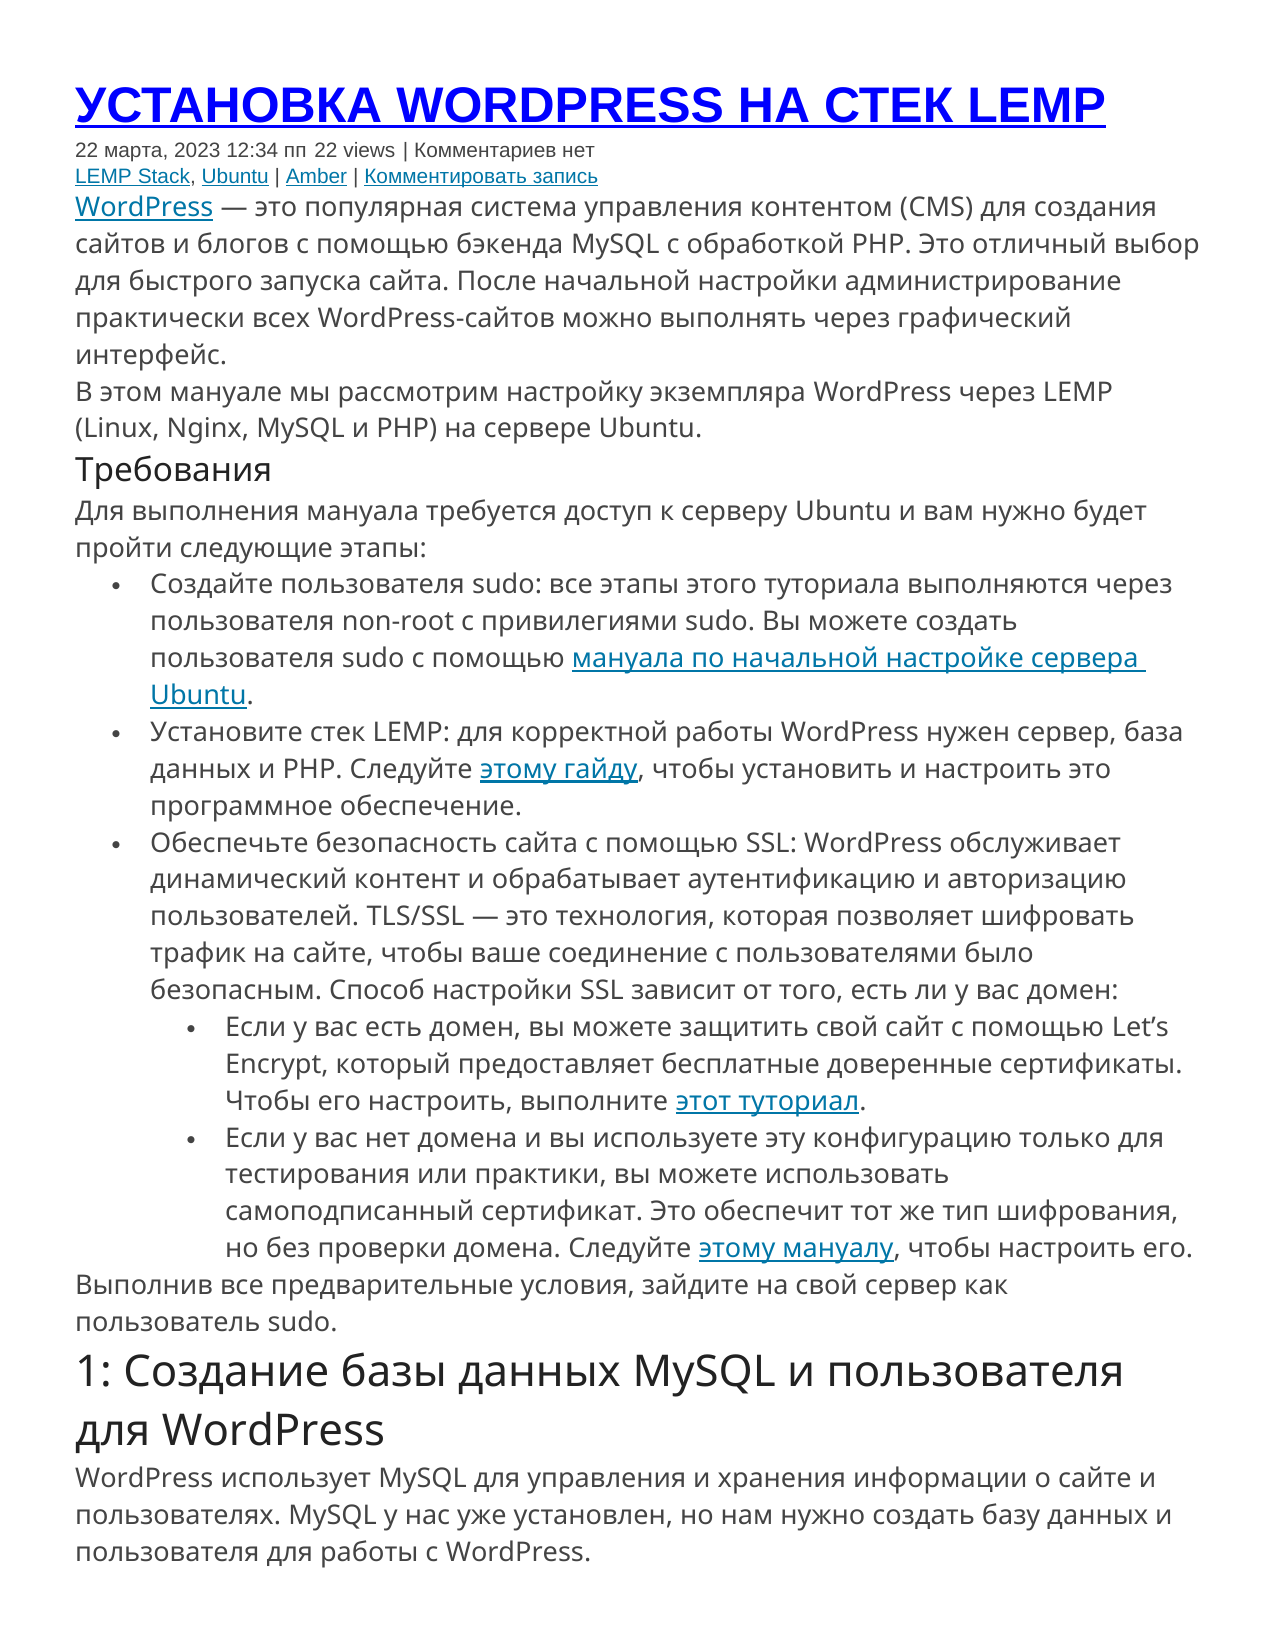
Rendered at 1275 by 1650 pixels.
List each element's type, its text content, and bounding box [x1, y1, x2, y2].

text WordPress использует MySQL для управления и хранения информации о сайте и пользователях. MySQL у нас уже установлен, но нам нужно создать базу данных и пользователя для работы с WordPress. [75, 1458, 1200, 1569]
text Выполнив все предварительные условия, зайдите на свой сервер как пользователь sudo. [75, 1266, 1200, 1339]
text УСТАНОВКА WORDPRESS НА СТЕК LEMP [75, 75, 1200, 132]
list Установите стек LEMP: для корректной работы WordPress нужен сервер, база данных и PHP. Следуйте этому гайду, чтобы установить и настроить это программное обеспечение. [112, 712, 1200, 823]
list Обеспечьте безопасность сайта с помощью SSL: WordPress обслуживает динамический контент и обрабатывает аутентификацию и авторизацию пользователей. TLS/SSL — это технология, которая позволяет шифровать трафик на сайте, чтобы ваше соединение с пользователями было безопасным. Способ настройки SSL зависит от того, есть ли у вас домен: [112, 823, 1200, 1007]
text Требования [75, 446, 1200, 491]
text 1: Создание базы данных MySQL и пользователя для WordPress [75, 1339, 1200, 1458]
list Если у вас нет домена и вы используете эту конфигурацию только для тестирования или практики, вы можете использовать самоподписанный сертификат. Это обеспечит тот же тип шифрования, но без проверки домена. Следуйте этому мануалу, чтобы настроить его. [187, 1118, 1200, 1266]
text Для выполнения мануала требуется доступ к серверу Ubuntu и вам нужно будет пройти следующие этапы: [75, 491, 1200, 565]
text 22 марта, 2023 12:34 пп 22 views | Комментариев нет [75, 132, 1200, 164]
list Создайте пользователя sudo: все этапы этого туториала выполняются через пользователя non-root с привилегиями sudo. Вы можете создать пользователя sudo c помощью мануала по начальной настройке сервера Ubuntu. [112, 565, 1200, 712]
list Если у вас есть домен, вы можете защитить свой сайт с помощью Let’s Encrypt, который предоставляет бесплатные доверенные сертификаты. Чтобы его настроить, выполните этот туториал. [187, 1007, 1200, 1118]
text LEMP Stack, Ubuntu | Amber | Комментировать запись [75, 164, 1200, 188]
text WordPress — это популярная система управления контентом (CMS) для создания сайтов и блогов с помощью бэкенда MySQL с обработкой PHP. Это отличный выбор для быстрого запуска сайта. После начальной настройки администрирование практически всех WordPress-сайтов можно выполнять через графический интерфейс. [75, 188, 1200, 372]
text В этом мануале мы рассмотрим настройку экземпляра WordPress через LEMP (Linux, Nginx, MySQL и PHP) на сервере Ubuntu. [75, 372, 1200, 446]
